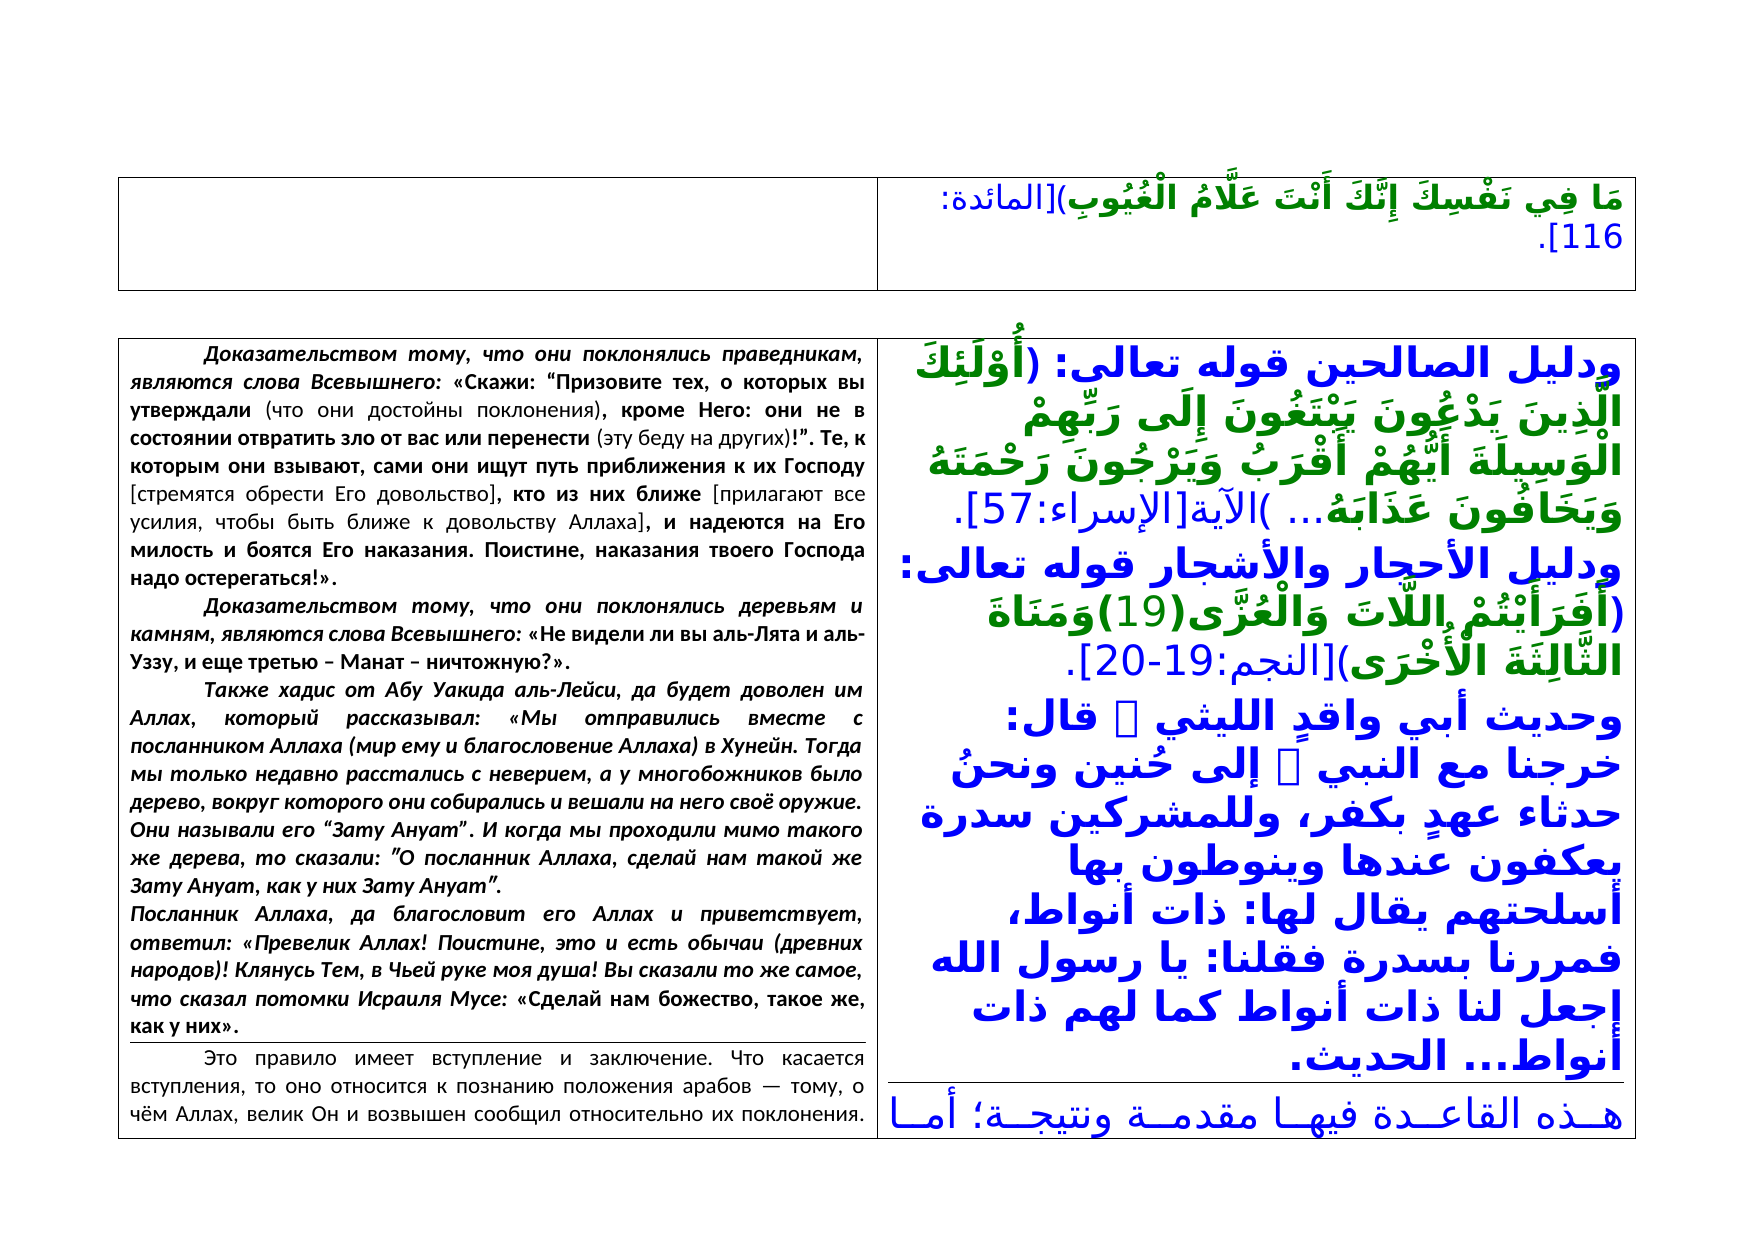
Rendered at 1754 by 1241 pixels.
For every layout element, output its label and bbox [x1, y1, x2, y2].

table_header [878, 178, 1635, 290]
table_header [878, 339, 1635, 1138]
table_header [119, 178, 877, 290]
table_header [119, 339, 877, 1138]
